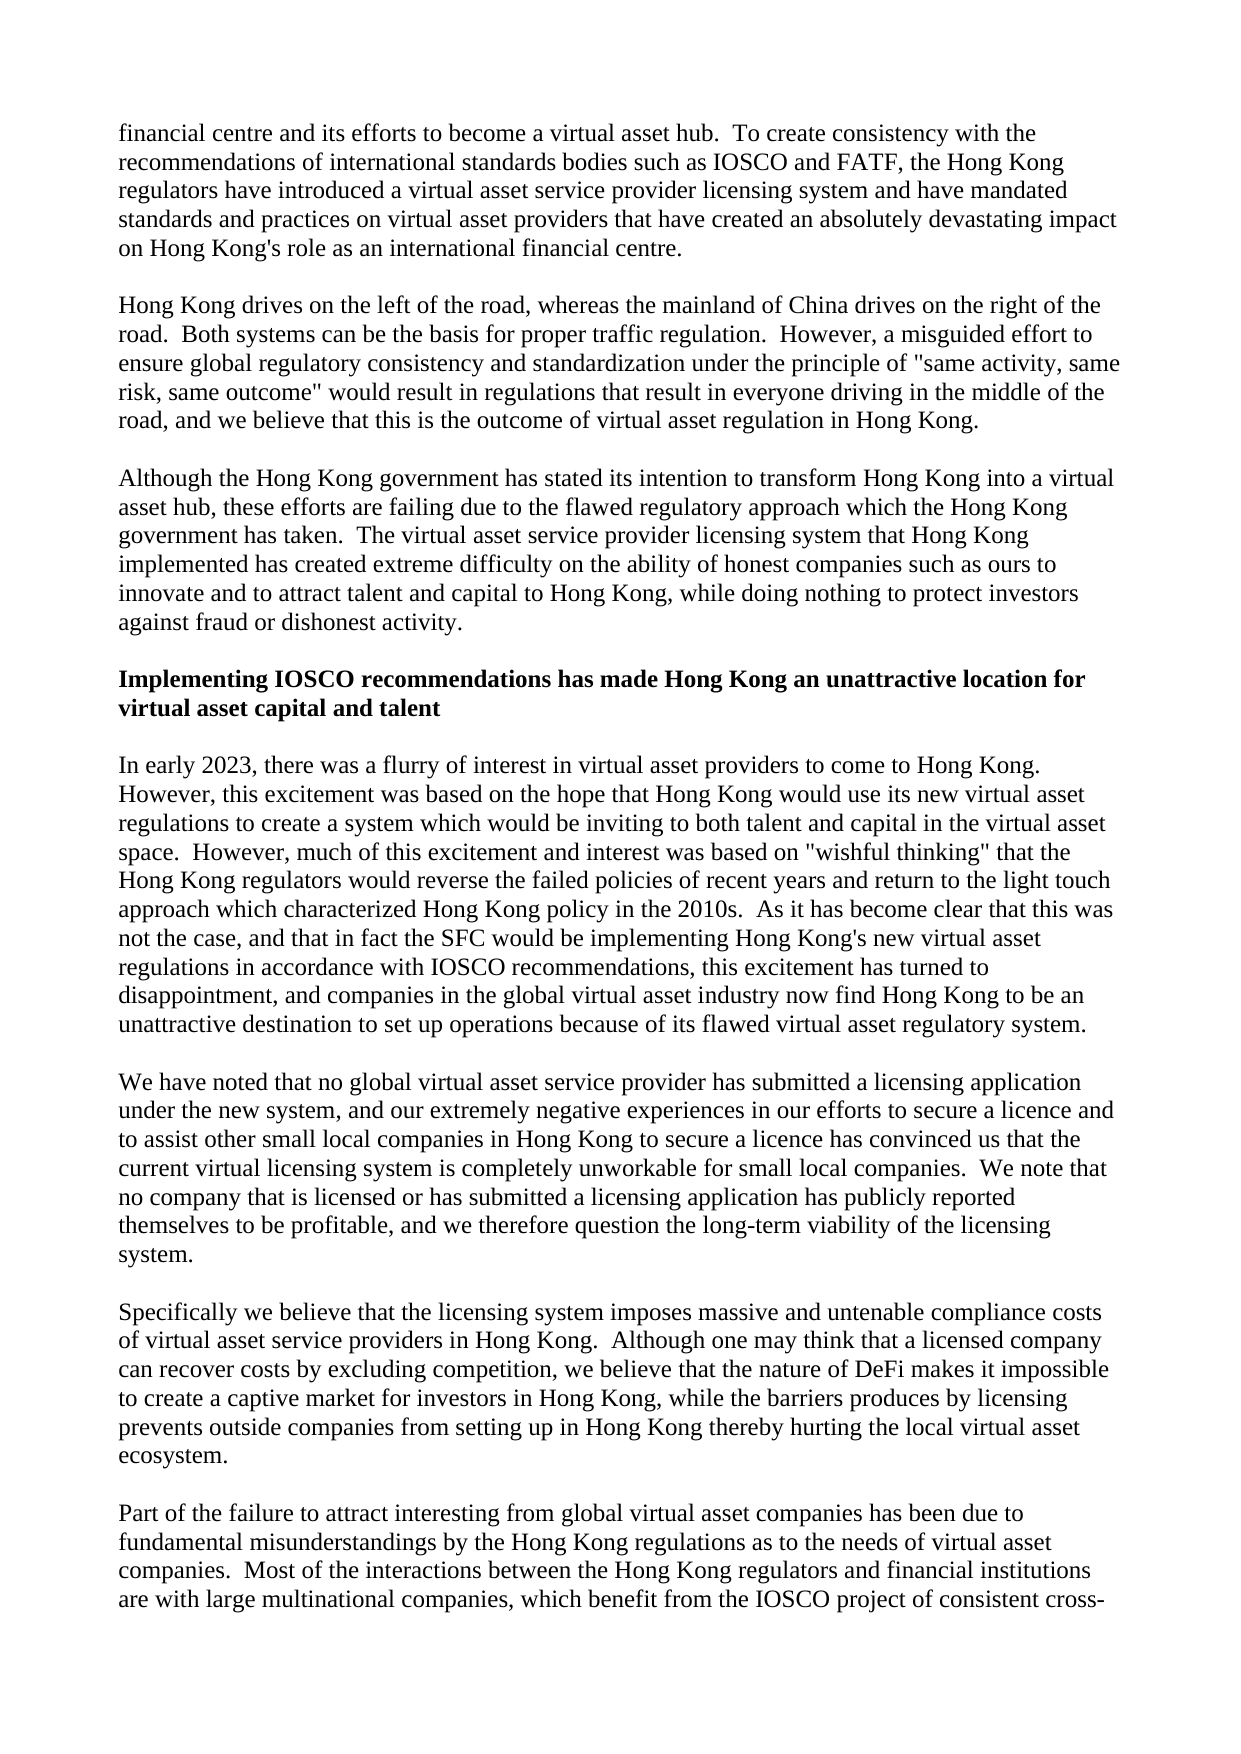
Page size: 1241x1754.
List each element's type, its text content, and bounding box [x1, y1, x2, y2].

text disappointment, and companies in the global virtual asset industry now find Hong Kong to be an unattractive destination to set up operations because of its flawed virtual asset regulatory system. [118, 981, 1122, 1038]
text government has taken. The virtual asset service provider licensing system that Hong Kong implemented has created extreme difficulty on the ability of honest companies such as ours to innovate and to attract talent and capital to Hong Kong, while doing nothing to protect investors against fraud or dishonest activity. [118, 521, 1122, 636]
text Implementing IOSCO recommendations has made Hong Kong an unattractive location for virtual asset capital and talent [118, 664, 1122, 722]
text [118, 118, 1122, 176]
text to assist other small local companies in Hong Kong to secure a licence has convinced us that the current virtual licensing system is completely unworkable for small local companies. We note that no company that is licensed or has submitted a licensing application has publicly reported themselves to be profitable, and we therefore question the long-term viability of the licensing system. [118, 1124, 1122, 1268]
text Although the Hong Kong government has stated its intention to transform Hong Kong into a virtual asset hub, these efforts are failing due to the flawed regulatory approach which the Hong Kong [118, 463, 1122, 521]
text regulators have introduced a virtual asset service provider licensing system and have mandated standards and practices on virtual asset providers that have created an absolutely devastating impact on Hong Kong's role as an international financial centre. [118, 176, 1122, 262]
text Hong Kong drives on the left of the road, whereas the mainland of China drives on the right of the road. Both systems can be the basis for proper traffic regulation. However, a misguided effort to ensure global regulatory consistency and standardization under the principle of "same activity, same risk, same outcome" would result in regulations that result in everyone driving in the middle of the road, and we believe that this is the outcome of virtual asset regulation in Hong Kong. [118, 291, 1122, 434]
text In early 2023, there was a flurry of interest in virtual asset providers to come to Hong Kong. However, this excitement was based on the hope that Hong Kong would use its new virtual asset regulations to create a system which would be inviting to both talent and capital in the virtual asset space. However, much of this excitement and interest was based on "wishful thinking" that the Hong Kong regulators would reverse the failed policies of recent years and return to the light touch approach which characterized Hong Kong policy in the 2010s. As it has become clear that this was not the case, and that in fact the SFC would be implementing Hong Kong's new virtual asset regulations in accordance with IOSCO recommendations, this excitement has turned to [118, 751, 1122, 981]
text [118, 1498, 1122, 1613]
text We have noted that no global virtual asset service provider has submitted a licensing application under the new system, and our extremely negative experiences in our efforts to secure a licence and [118, 1067, 1122, 1124]
text Specifically we believe that the licensing system imposes massive and untenable compliance costs of virtual asset service providers in Hong Kong. Although one may think that a licensed company can recover costs by excluding competition, we believe that the nature of DeFi makes it impossible to create a captive market for investors in Hong Kong, while the barriers produces by licensing prevents outside companies from setting up in Hong Kong thereby hurting the local virtual asset ecosystem. [118, 1297, 1122, 1469]
